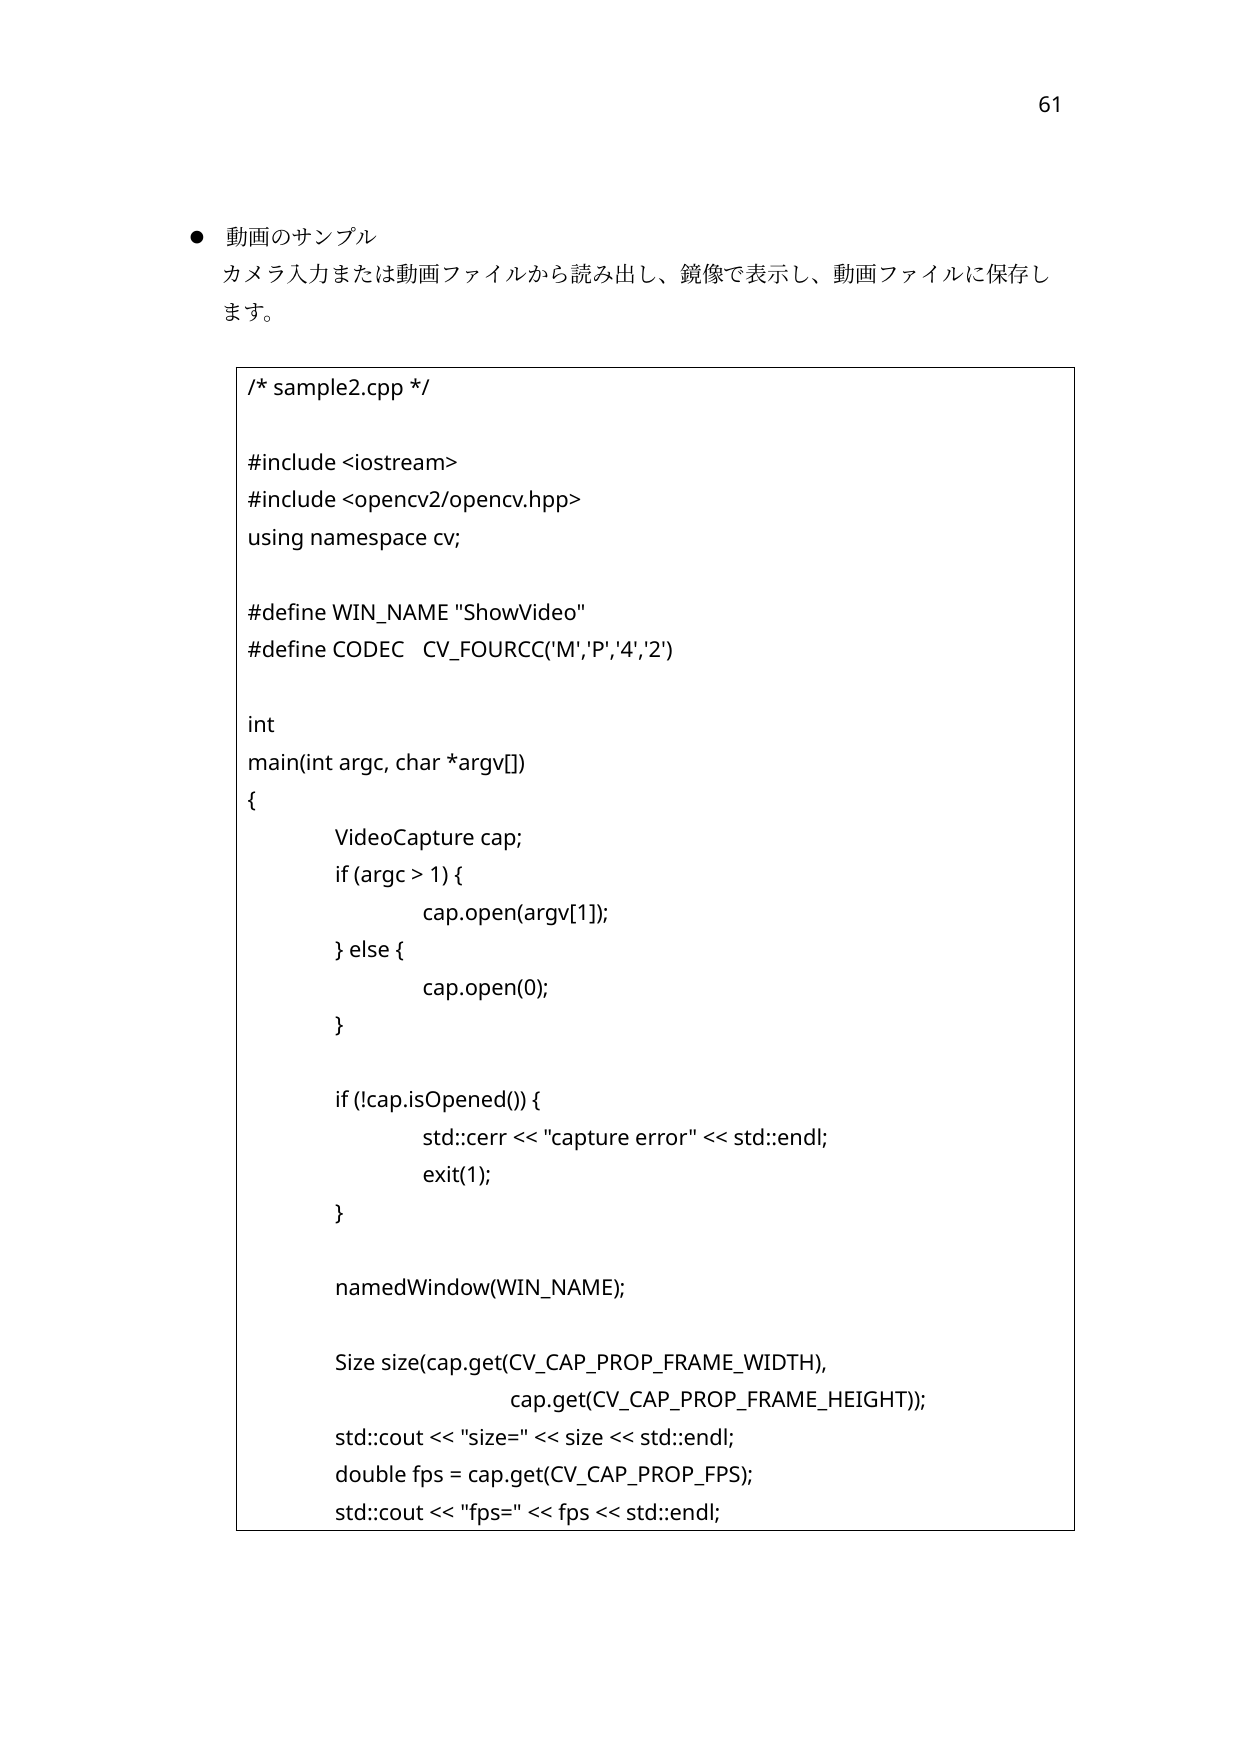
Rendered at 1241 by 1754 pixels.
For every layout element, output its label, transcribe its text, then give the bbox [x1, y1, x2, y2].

text カメラ入力または動画ファイルから読み出し、鏡像で表示し、動画ファイルに保存します。 [221, 254, 1063, 329]
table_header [237, 368, 1074, 1530]
list 動画のサンプル [188, 217, 1063, 254]
